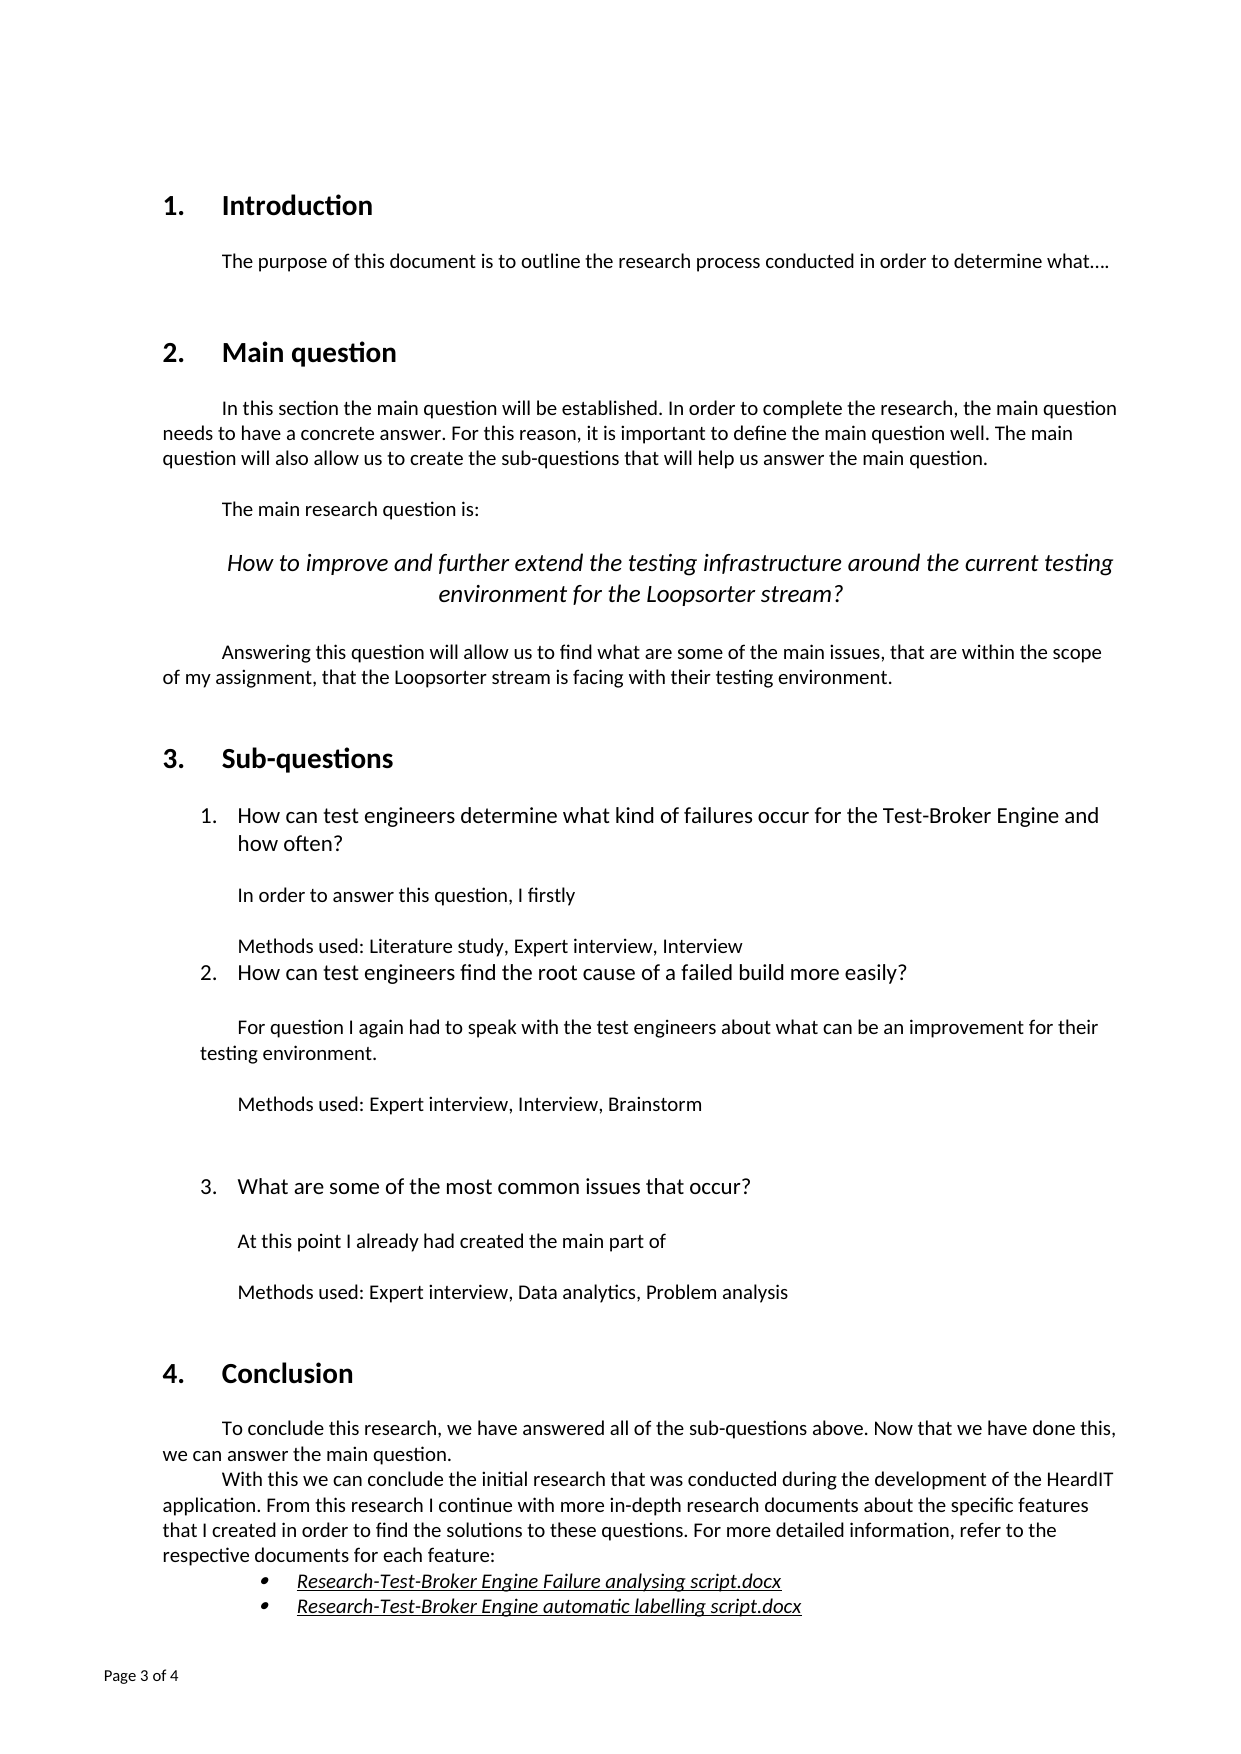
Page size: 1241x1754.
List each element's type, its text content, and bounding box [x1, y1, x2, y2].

text In this section the main question will be established. In order to complete the research, the main question needs to have a concrete answer. For this reason, it is important to define the main question well. The main question will also allow us to create the sub-questions that will help us answer the main question. [162, 395, 1122, 471]
text Methods used: Expert interview, Data analytics, Problem analysis [200, 1279, 1122, 1304]
text In order to answer this question, I firstly [200, 882, 1122, 908]
text Methods used: Literature study, Expert interview, Interview [200, 933, 1122, 958]
text To conclude this research, we have answered all of the sub-questions above. Now that we have done this, we can answer the main question. [162, 1416, 1122, 1466]
list What are some of the most common issues that occur? [200, 1172, 1122, 1200]
text Methods used: Expert interview, Interview, Brainstorm [200, 1091, 1122, 1116]
text The purpose of this document is to outline the research process conducted in order to determine what…. [162, 248, 1122, 273]
list Research-Test-Broker Engine automatic labelling script.docx [259, 1593, 1122, 1619]
text For question I again had to speak with the test engineers about what can be an improvement for their testing environment. [200, 1014, 1122, 1065]
subtitle Sub-questions [162, 740, 1122, 776]
text Answering this question will allow us to find what are some of the main issues, that are within the scope of my assignment, that the Loopsorter stream is facing with their testing environment. [162, 639, 1122, 690]
subtitle Main question [162, 334, 1122, 370]
list Research-Test-Broker Engine Failure analysing script.docx [259, 1568, 1122, 1593]
subtitle Conclusion [162, 1355, 1122, 1391]
text How to improve and further extend the testing infrastructure around the current testing environment for the Loopsorter stream? [162, 547, 1122, 608]
text The main research question is: [162, 496, 1122, 522]
subtitle Introduction [162, 187, 1122, 223]
text At this point I already had created the main part of [200, 1228, 1122, 1254]
list How can test engineers determine what kind of failures occur for the Test-Broker Engine and how often? [200, 801, 1122, 857]
list How can test engineers find the root cause of a failed build more easily? [200, 958, 1122, 986]
